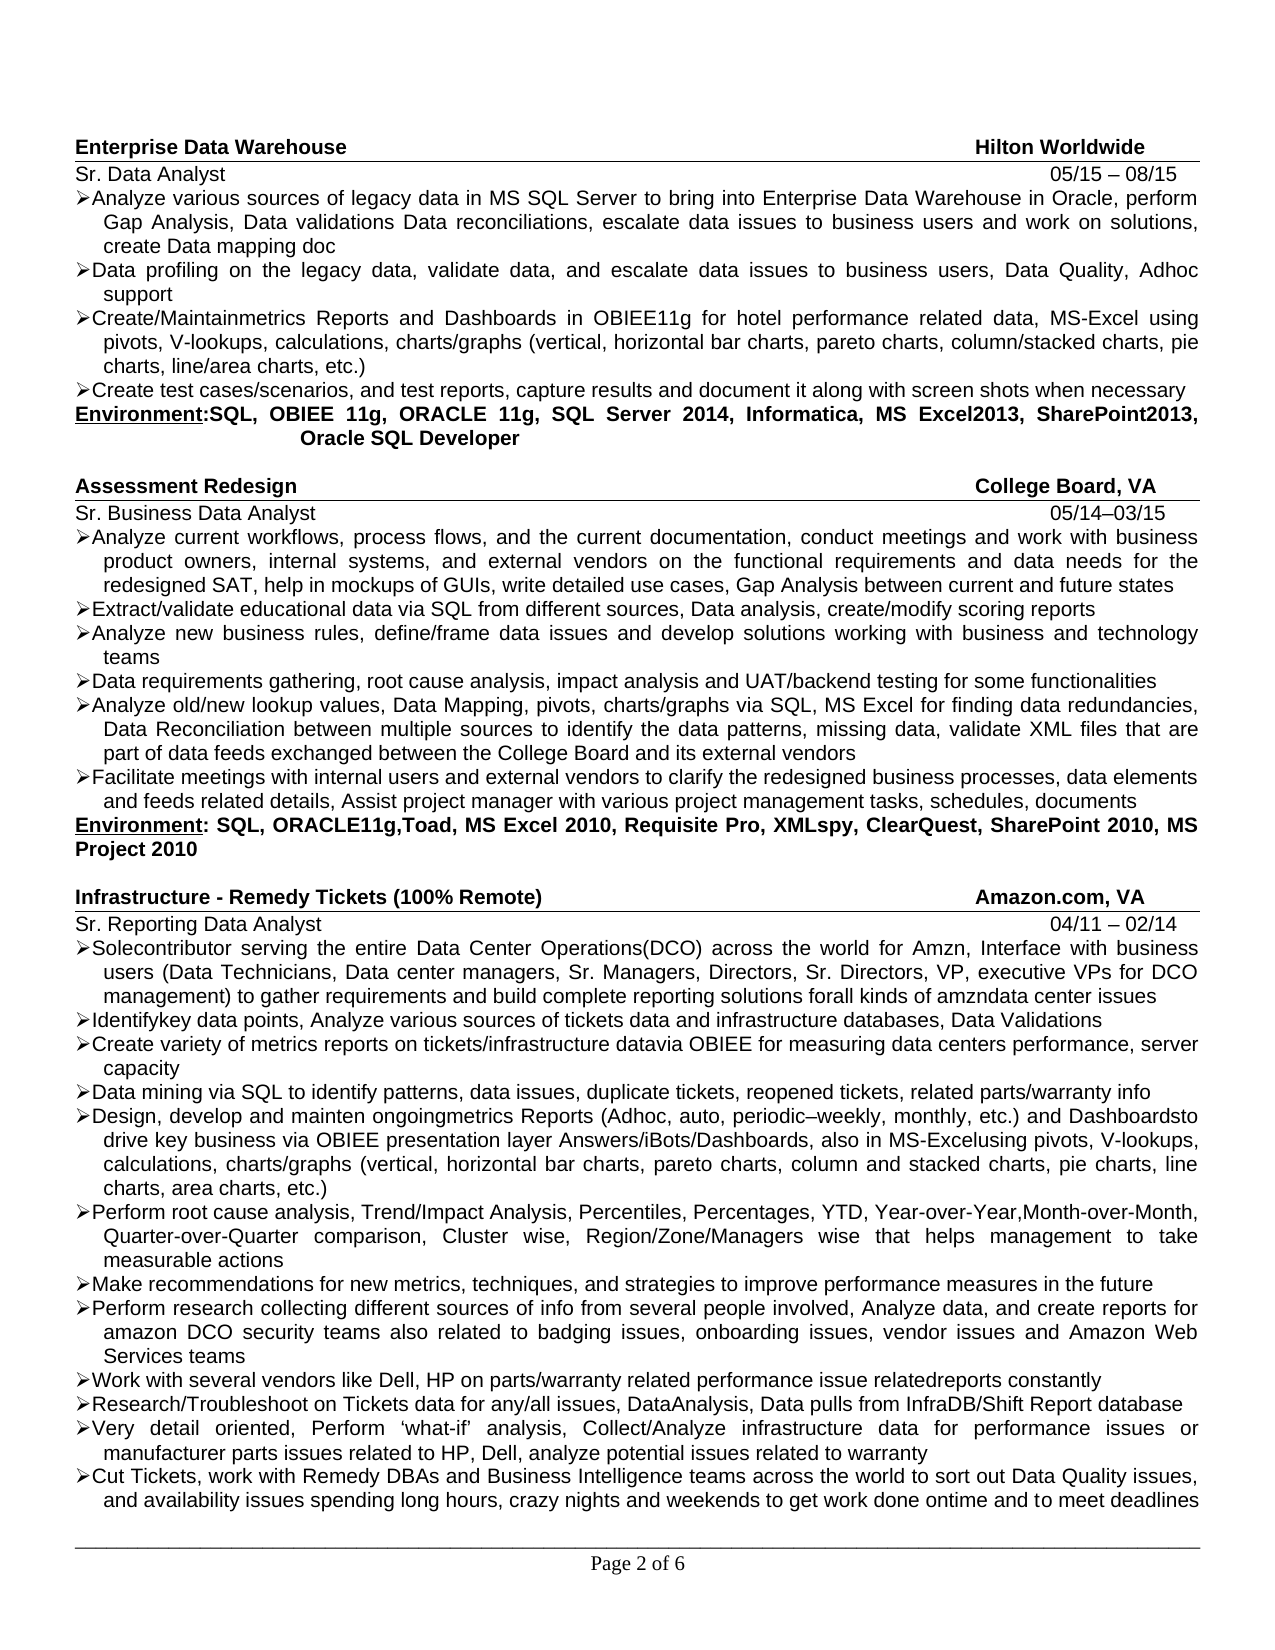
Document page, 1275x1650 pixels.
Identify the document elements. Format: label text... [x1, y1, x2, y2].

list Identifykey data points, Analyze various sources of tickets data and infrastructure databases, Data Validations [75, 1008, 1200, 1032]
text Sr. Data Analyst 05/15 – 08/15 [75, 162, 1200, 186]
list Data requirements gathering, root cause analysis, impact analysis and UAT/backend testing for some functionalities [75, 669, 1200, 693]
subtitle Assessment Redesign College Board, VA [75, 474, 1200, 500]
list Analyze current workflows, process flows, and the current documentation, conduct meetings and work with business product owners, internal systems, and external vendors on the functional requirements and data needs for the redesigned SAT, help in mockups of GUIs, write detailed use cases, Gap Analysis between current and future states [75, 525, 1200, 597]
list Data mining via SQL to identify patterns, data issues, duplicate tickets, reopened tickets, related parts/warranty info [75, 1080, 1200, 1104]
list Cut Tickets, work with Remedy DBAs and Business Intelligence teams across the world to sort out Data Quality issues, and availability issues spending long hours, crazy nights and weekends to get work done ontime and to meet deadlines [75, 1464, 1200, 1512]
list Analyze old/new lookup values, Data Mapping, pivots, charts/graphs via SQL, MS Excel for finding data redundancies, Data Reconciliation between multiple sources to identify the data patterns, missing data, validate XML files that are part of data feeds exchanged between the College Board and its external vendors [75, 693, 1200, 765]
list Make recommendations for new metrics, techniques, and strategies to improve performance measures in the future [75, 1272, 1200, 1296]
list Research/Troubleshoot on Tickets data for any/all issues, DataAnalysis, Data pulls from InfraDB/Shift Report database [75, 1392, 1200, 1416]
subtitle Enterprise Data Warehouse Hilton Worldwide [75, 135, 1200, 161]
list Create/Maintainmetrics Reports and Dashboards in OBIEE11g for hotel performance related data, MS-Excel using pivots, V-lookups, calculations, charts/graphs (vertical, horizontal bar charts, pareto charts, column/stacked charts, pie charts, line/area charts, etc.) [75, 306, 1200, 378]
list Design, develop and mainten ongoingmetrics Reports (Adhoc, auto, periodic–weekly, monthly, etc.) and Dashboardsto drive key business via OBIEE presentation layer Answers/iBots/Dashboards, also in MS-Excelusing pivots, V-lookups, calculations, charts/graphs (vertical, horizontal bar charts, pareto charts, column and stacked charts, pie charts, line charts, area charts, etc.) [75, 1104, 1200, 1200]
text Sr. Reporting Data Analyst 04/11 – 02/14 [75, 912, 1200, 936]
list Facilitate meetings with internal users and external vendors to clarify the redesigned business processes, data elements and feeds related details, Assist project manager with various project management tasks, schedules, documents [75, 765, 1200, 813]
list Analyze new business rules, define/frame data issues and develop solutions working with business and technology teams [75, 621, 1200, 669]
list Work with several vendors like Dell, HP on parts/warranty related performance issue relatedreports constantly [75, 1368, 1200, 1392]
list Create variety of metrics reports on tickets/infrastructure datavia OBIEE for measuring data centers performance, server capacity [75, 1032, 1200, 1080]
list Perform root cause analysis, Trend/Impact Analysis, Percentiles, Percentages, YTD, Year-over-Year,Month-over-Month, Quarter-over-Quarter comparison, Cluster wise, Region/Zone/Managers wise that helps management to take measurable actions [75, 1200, 1200, 1272]
text Environment:SQL, OBIEE 11g, ORACLE 11g, SQL Server 2014, Informatica, MS Excel2013, SharePoint2013, Oracle SQL Developer [75, 402, 1200, 450]
text Environment: SQL, ORACLE11g,Toad, MS Excel 2010, Requisite Pro, XMLspy, ClearQuest, SharePoint 2010, MS Project 2010 [75, 813, 1200, 861]
list Solecontributor serving the entire Data Center Operations(DCO) across the world for Amzn, Interface with business users (Data Technicians, Data center managers, Sr. Managers, Directors, Sr. Directors, VP, executive VPs for DCO management) to gather requirements and build complete reporting solutions forall kinds of amzndata center issues [75, 936, 1200, 1008]
list Perform research collecting different sources of info from several people involved, Analyze data, and create reports for amazon DCO security teams also related to badging issues, onboarding issues, vendor issues and Amazon Web Services teams [75, 1296, 1200, 1368]
list Create test cases/scenarios, and test reports, capture results and document it along with screen shots when necessary [75, 378, 1200, 402]
list Analyze various sources of legacy data in MS SQL Server to bring into Enterprise Data Warehouse in Oracle, perform Gap Analysis, Data validations Data reconciliations, escalate data issues to business users and work on solutions, create Data mapping doc [75, 186, 1200, 258]
text Sr. Business Data Analyst 05/14–03/15 [75, 501, 1200, 525]
list Extract/validate educational data via SQL from different sources, Data analysis, create/modify scoring reports [75, 597, 1200, 621]
list Very detail oriented, Perform ‘what-if’ analysis, Collect/Analyze infrastructure data for performance issues or manufacturer parts issues related to HP, Dell, analyze potential issues related to warranty [75, 1416, 1200, 1464]
subtitle Infrastructure - Remedy Tickets (100% Remote) Amazon.com, VA [75, 885, 1200, 911]
list Data profiling on the legacy data, validate data, and escalate data issues to business users, Data Quality, Adhoc support [75, 258, 1200, 306]
